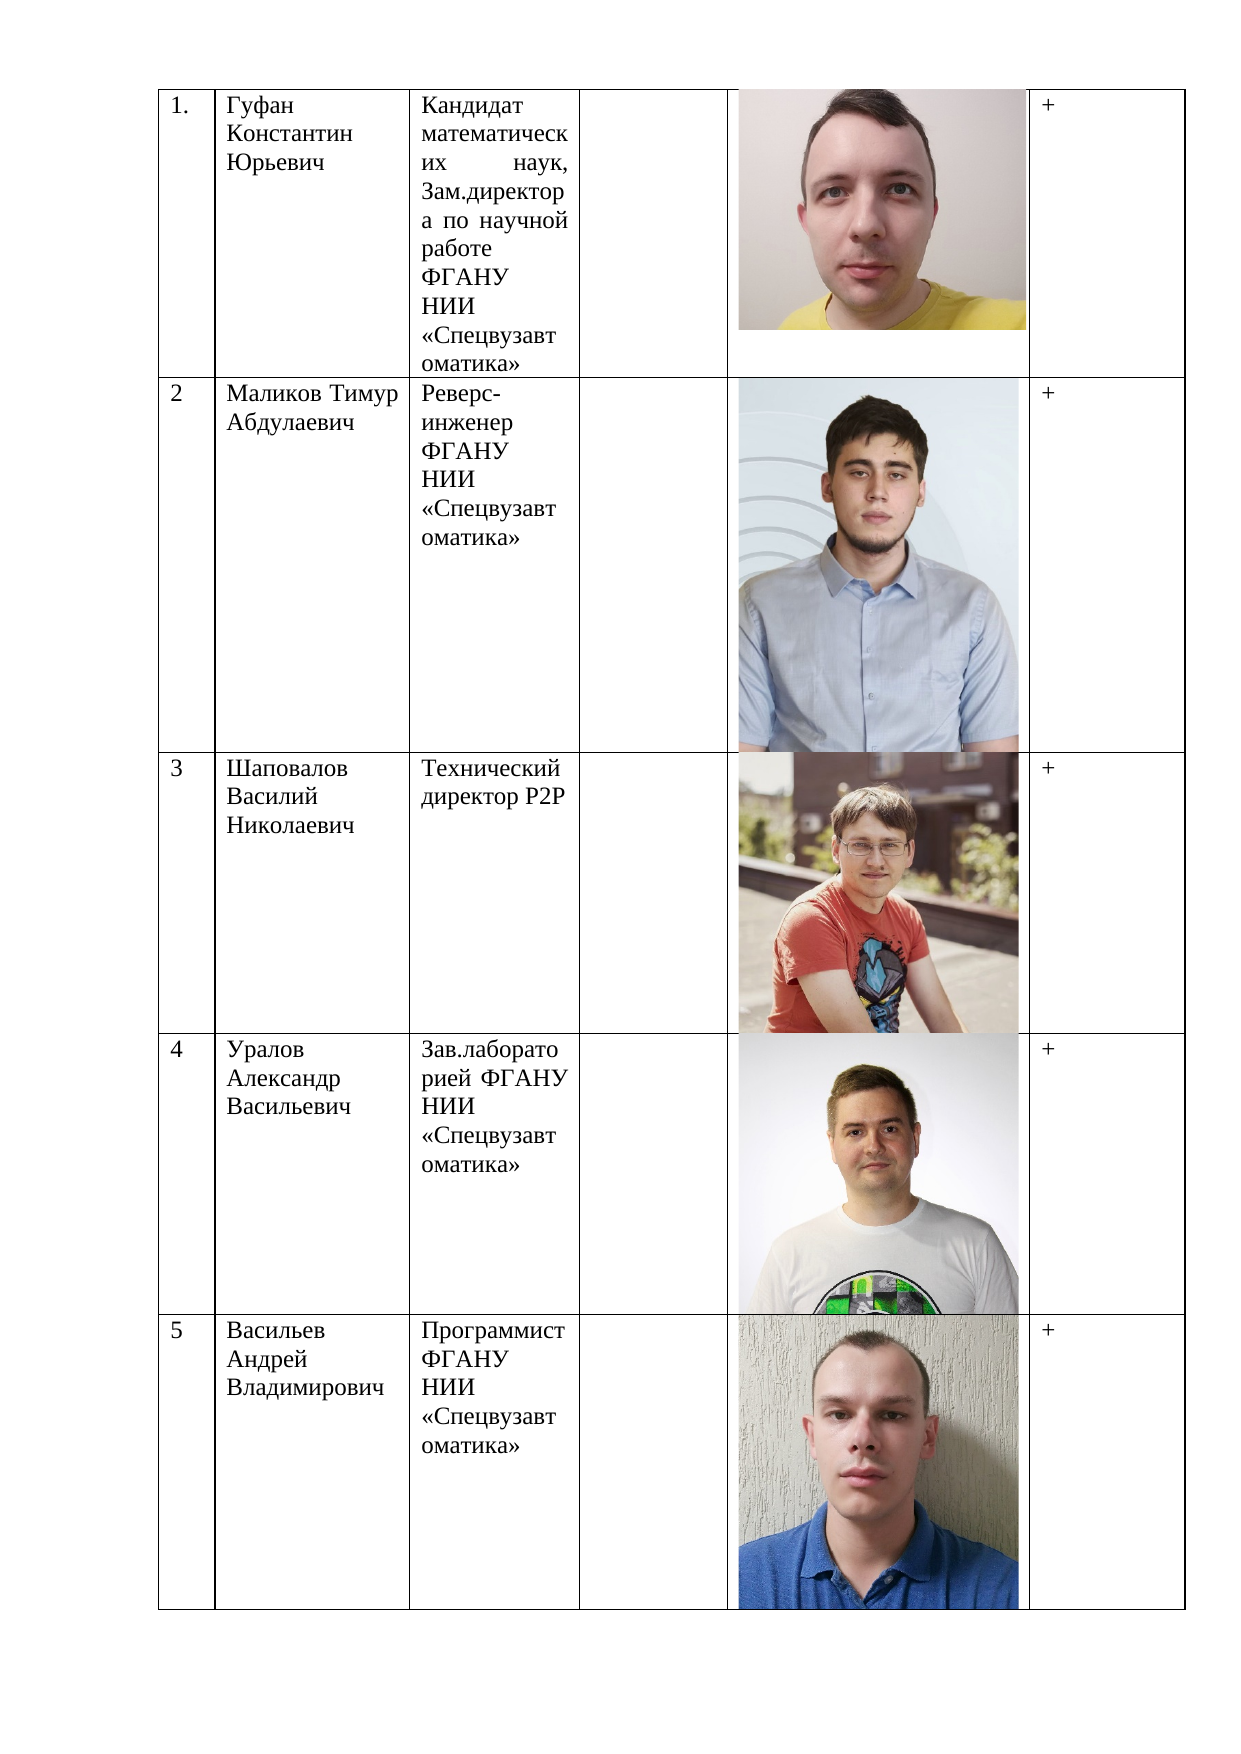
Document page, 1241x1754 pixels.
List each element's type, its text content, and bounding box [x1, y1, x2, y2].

table_cell [728, 753, 738, 1033]
table_cell Шаповалов Василий Николаевич [216, 753, 409, 1033]
picture [738, 378, 1019, 1314]
table_cell 4 [159, 1034, 214, 1314]
table_cell [580, 1315, 727, 1609]
table_cell Технический директор Р2Р [410, 753, 579, 1033]
table_cell [580, 1034, 727, 1314]
table_cell [728, 378, 738, 752]
table_cell [1019, 378, 1029, 752]
table_cell [580, 378, 727, 752]
table_cell Уралов Александр Васильевич [216, 1034, 409, 1314]
table_cell [580, 90, 727, 377]
table_cell 3 [159, 753, 214, 1033]
table_cell + [1030, 90, 1184, 377]
table_cell Гуфан Константин Юрьевич [216, 90, 409, 377]
picture [738, 89, 1027, 330]
table_cell + [1030, 753, 1184, 1033]
table_cell Реверс-инженер ФГАНУ НИИ «Спецвузавтоматика» [410, 378, 579, 752]
table_cell Маликов Тимур Абдулаевич [216, 378, 409, 752]
table_cell 2 [159, 378, 214, 752]
table_cell + [1030, 1034, 1184, 1314]
table_cell Кандидат математических наук, Зам.директора по научной работе ФГАНУ НИИ «Спецвузавтоматика» [410, 90, 579, 377]
table_cell [728, 1315, 738, 1609]
table_cell Васильев Андрей Владимирович [216, 1315, 409, 1609]
table_cell [728, 1034, 738, 1314]
table_cell [580, 753, 727, 1033]
table_cell [1019, 1315, 1029, 1609]
table_cell + [1030, 378, 1184, 752]
table_cell 1. [159, 90, 214, 377]
table_cell [1019, 1034, 1029, 1314]
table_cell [410, 1315, 579, 1609]
table_cell [728, 90, 1029, 377]
table_cell + [1030, 1315, 1184, 1609]
table_cell [1019, 753, 1029, 1033]
picture [738, 1315, 1019, 1609]
table_cell Зав.лабораторией ФГАНУ НИИ «Спецвузавтоматика» [410, 1034, 579, 1314]
table_cell 5 [159, 1315, 214, 1609]
